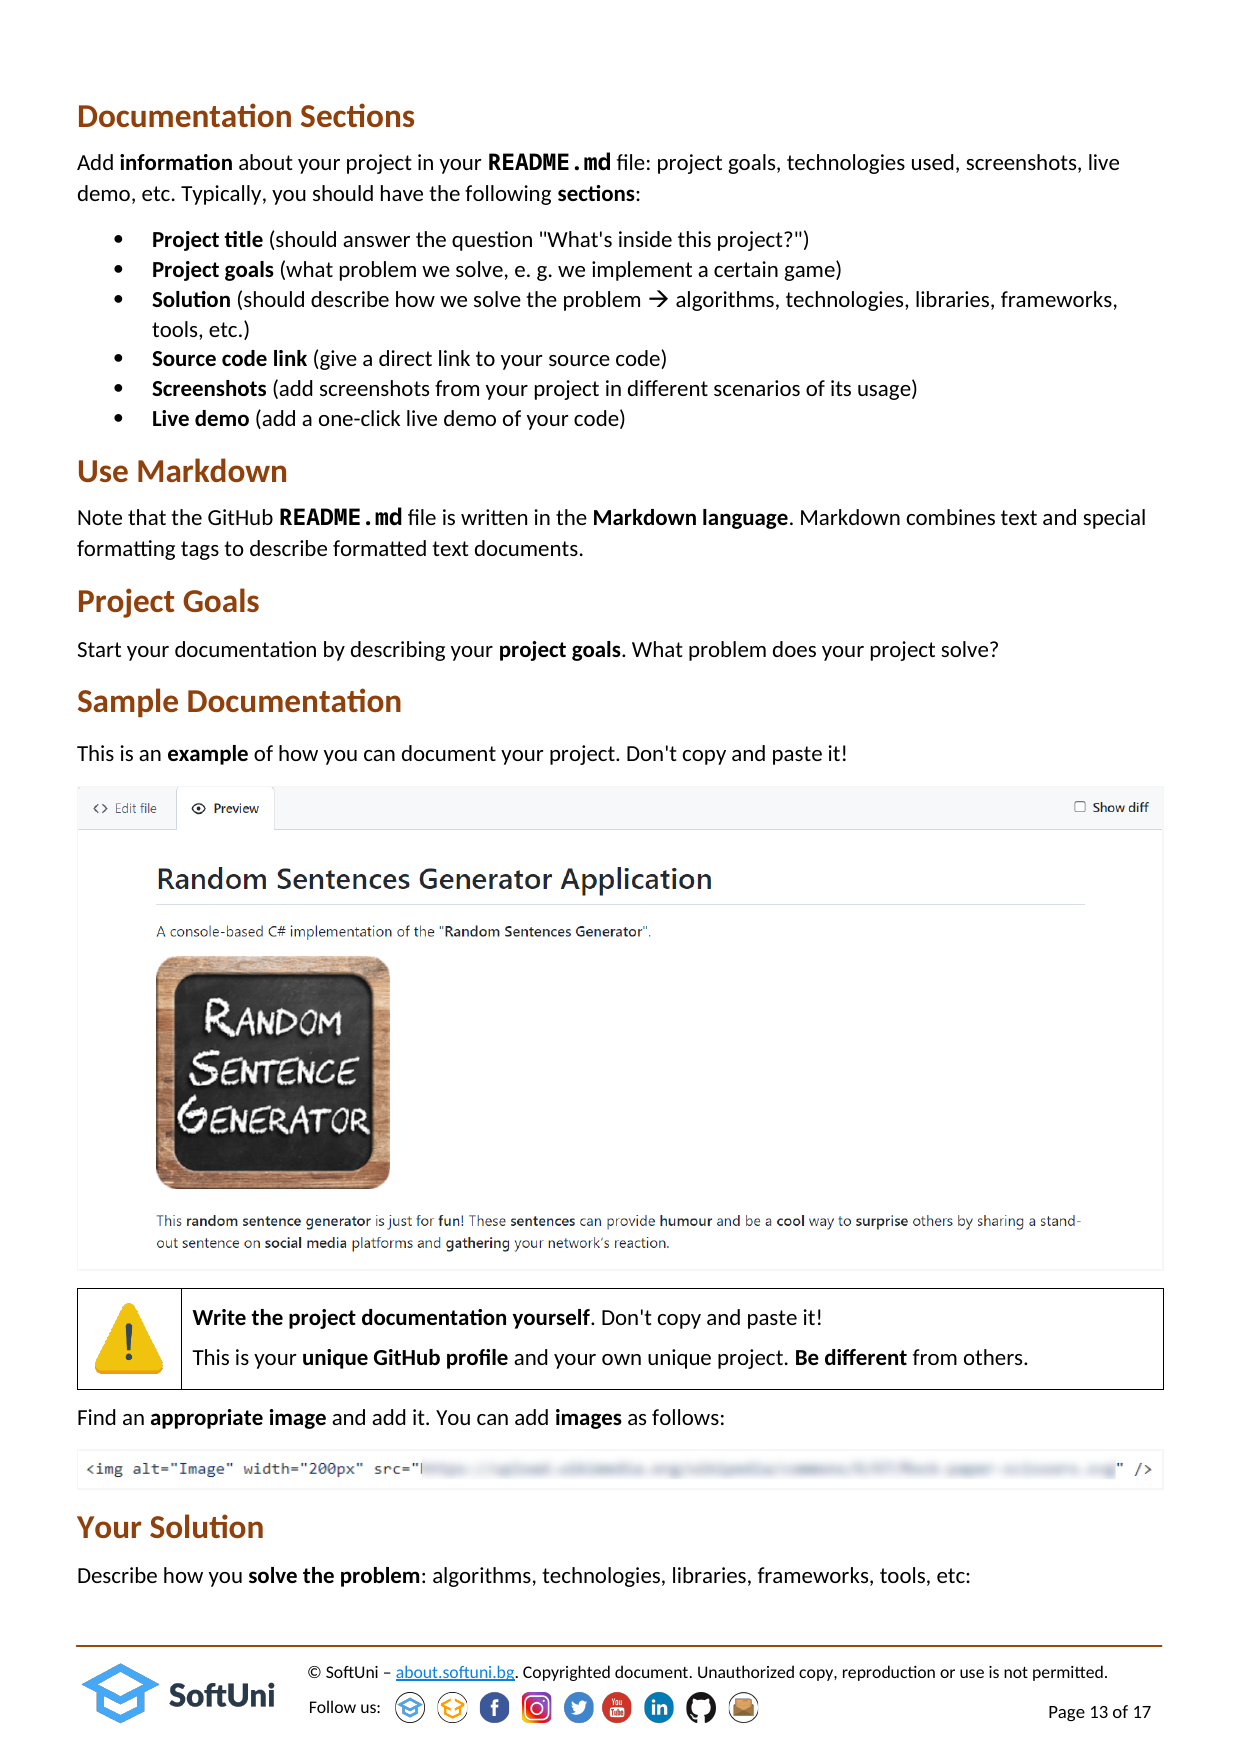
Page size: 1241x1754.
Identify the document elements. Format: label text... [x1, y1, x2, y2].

picture [437, 1692, 468, 1723]
picture [395, 1692, 425, 1723]
picture [78, 787, 1162, 1269]
picture [564, 1692, 594, 1723]
subtitle Project Goals [77, 580, 1163, 621]
subtitle Sample Documentation [77, 680, 1163, 721]
picture [479, 1692, 510, 1723]
picture [88, 1297, 169, 1377]
text Note that the GitHub README.md file is written in the Markdown language. Markdown combines text and special formatting tags to describe formatted text documents. [77, 501, 1163, 562]
subtitle Your Solution [77, 1506, 1163, 1547]
picture [665, 1714, 674, 1723]
picture [75, 1658, 281, 1729]
list Screenshots (add screenshots from your project in different scenarios of its usage) [114, 374, 1163, 402]
list Project goals (what problem we solve, e. g. we implement a certain game) [114, 255, 1163, 283]
picture [78, 1451, 1162, 1488]
table_header [78, 1289, 181, 1389]
table_header Write the project documentation yourself. Don't copy and paste it! This is your unique GitHub profile and your own unique project. Be different from others. [182, 1289, 1163, 1389]
subtitle Documentation Sections [77, 95, 1163, 136]
picture [665, 1692, 674, 1701]
text Add information about your project in your README.md file: project goals, technologies used, screenshots, live demo, etc. Typically, you should have the following sections: [77, 146, 1163, 207]
text Start your documentation by describing your project goals. What problem does your project solve? [77, 635, 1163, 663]
list Project title (should answer the question "What's inside this project?") [114, 226, 1163, 254]
text This is an example of how you can document your project. Don't copy and paste it! [77, 739, 1163, 767]
subtitle Use Markdown [77, 450, 1163, 491]
list Live demo (add a one-click live demo of your code) [114, 404, 1163, 432]
list Solution (should describe how we solve the problem algorithms, technologies, libraries, frameworks, tools, etc.) [114, 285, 1163, 343]
picture [644, 1692, 653, 1701]
picture [728, 1692, 759, 1723]
list Source code link (give a direct link to your source code) [114, 344, 1163, 372]
picture [686, 1692, 716, 1723]
picture [522, 1692, 552, 1723]
text Describe how you solve the problem: algorithms, technologies, libraries, frameworks, tools, etc: [77, 1562, 1163, 1589]
picture [602, 1692, 632, 1723]
picture [658, 1705, 667, 1714]
text Find an appropriate image and add it. You can add images as follows: [77, 1403, 1163, 1431]
picture [644, 1714, 653, 1723]
